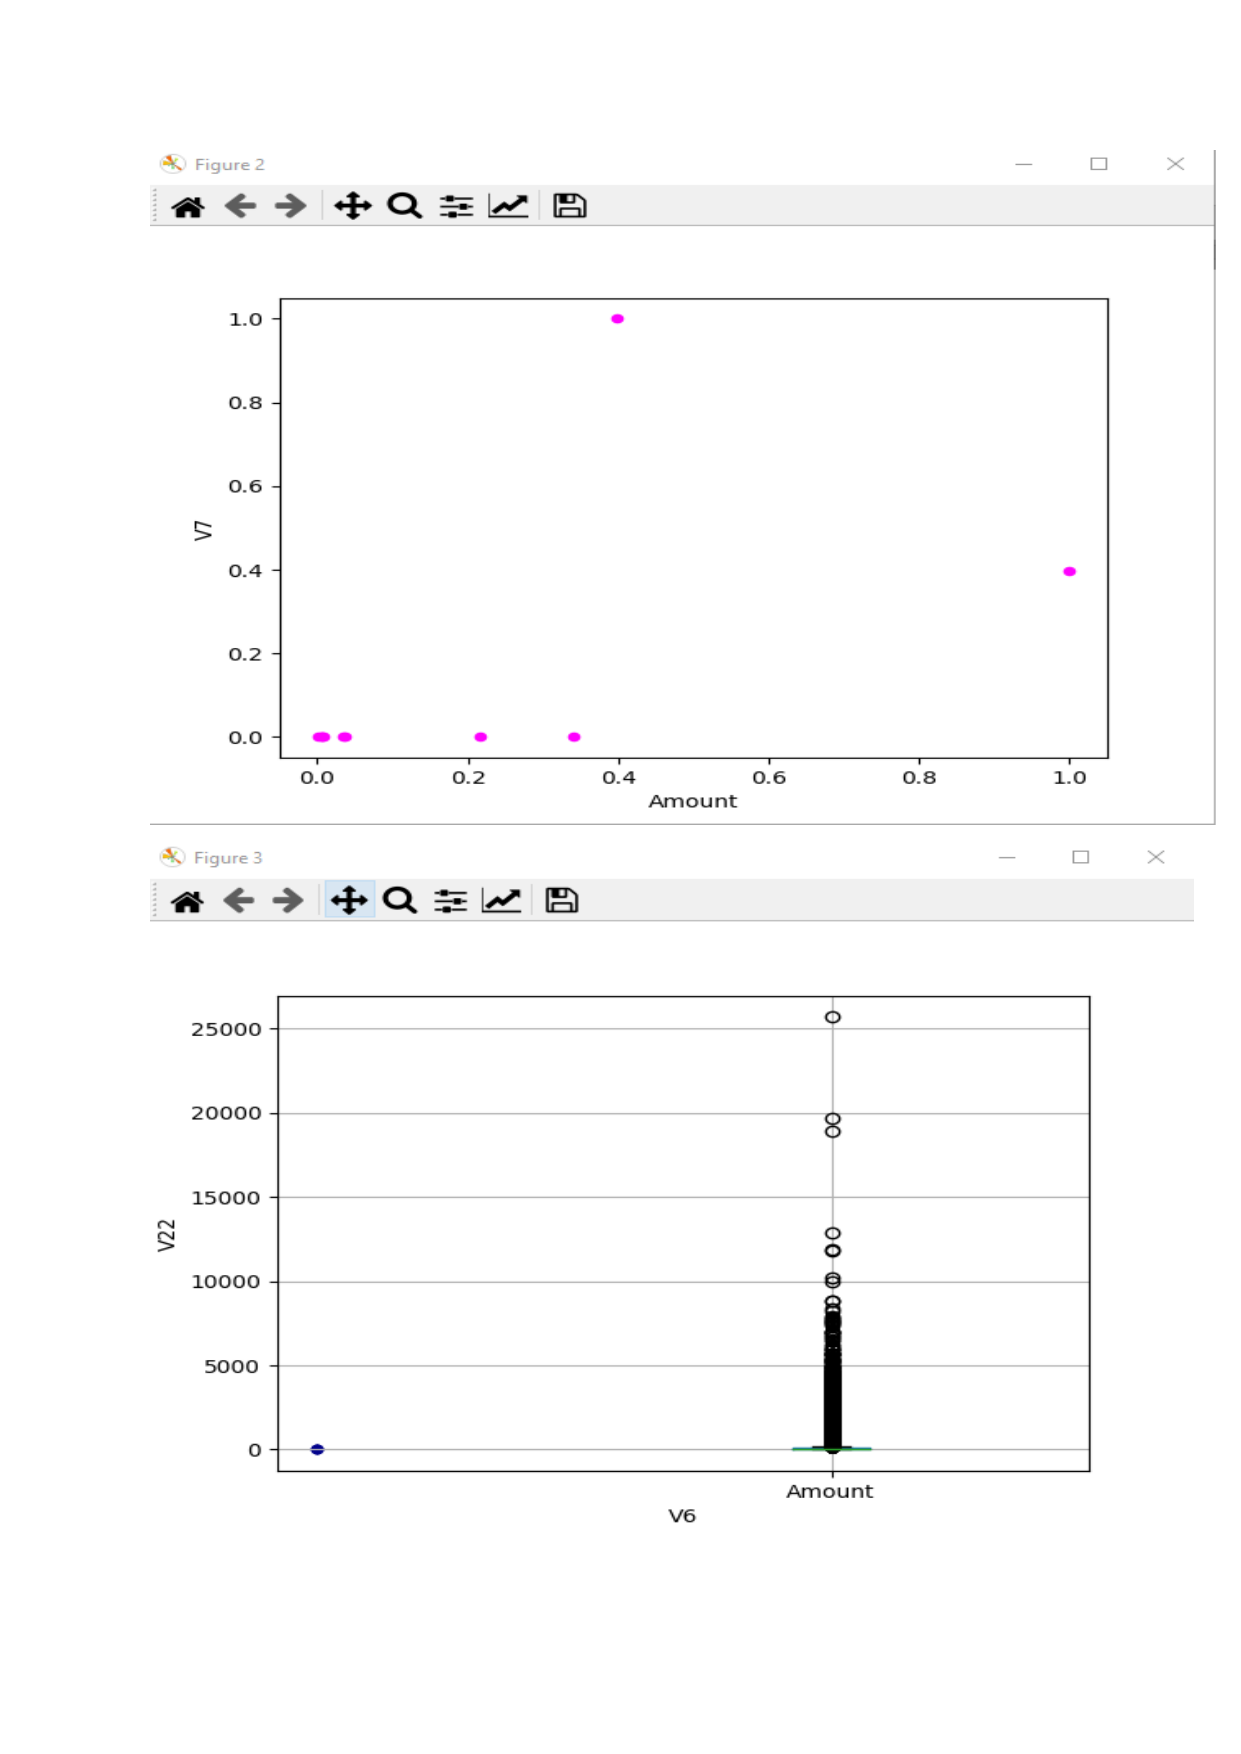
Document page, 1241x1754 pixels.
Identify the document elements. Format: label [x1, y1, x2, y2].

picture [150, 843, 1194, 1534]
picture [150, 150, 1216, 825]
